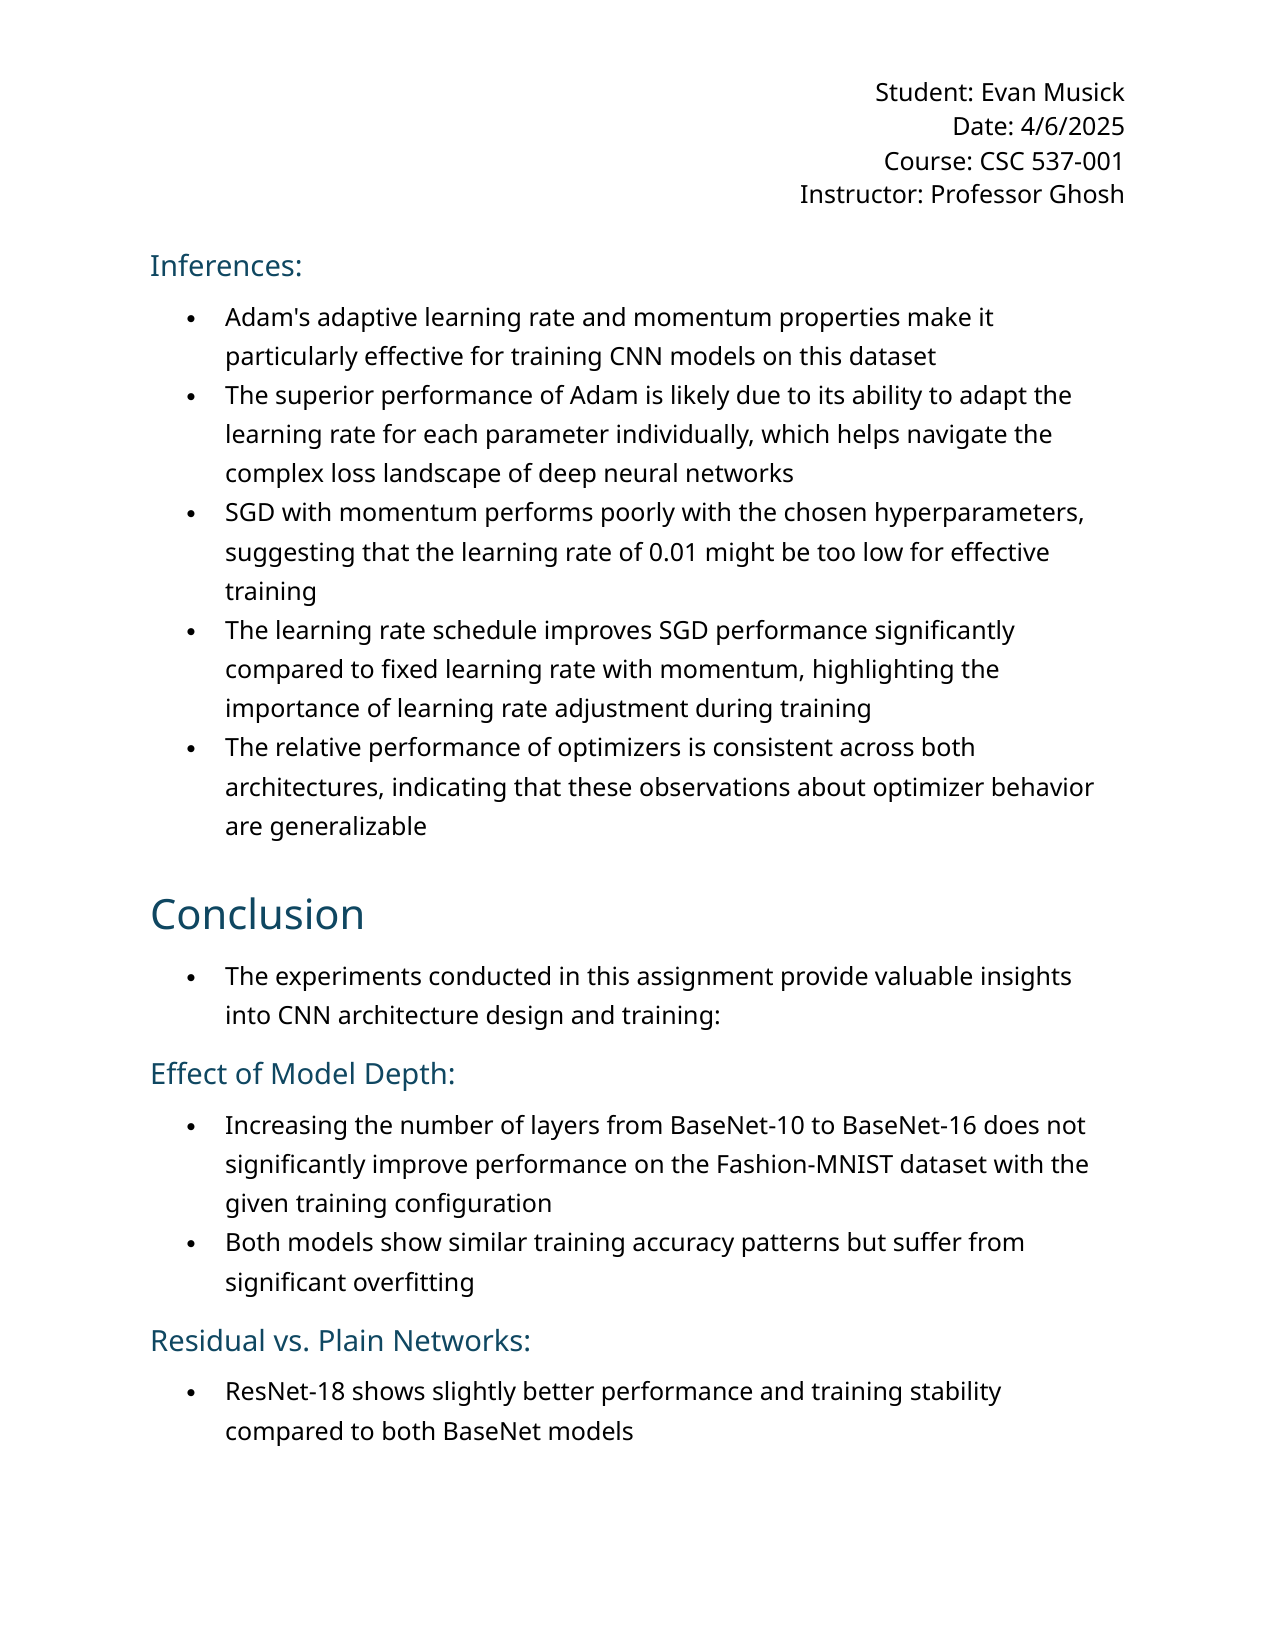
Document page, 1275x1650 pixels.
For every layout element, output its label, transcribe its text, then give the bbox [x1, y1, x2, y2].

list SGD with momentum performs poorly with the chosen hyperparameters, suggesting that the learning rate of 0.01 might be too low for effective training [187, 495, 1125, 607]
list The experiments conducted in this assignment provide valuable insights into CNN architecture design and training: [187, 959, 1125, 1032]
list Increasing the number of layers from BaseNet-10 to BaseNet-16 does not significantly improve performance on the Fashion-MNIST dataset with the given training configuration [187, 1108, 1125, 1220]
list The learning rate schedule improves SGD performance significantly compared to fixed learning rate with momentum, highlighting the importance of learning rate adjustment during training [187, 613, 1125, 725]
list The relative performance of optimizers is consistent across both architectures, indicating that these observations about optimizer behavior are generalizable [187, 730, 1125, 842]
subtitle Effect of Model Depth: [150, 1054, 1125, 1093]
list Adam's adaptive learning rate and momentum properties make it particularly effective for training CNN models on this dataset [187, 299, 1125, 372]
subtitle Residual vs. Plain Networks: [150, 1320, 1125, 1360]
list Both models show similar training accuracy patterns but suffer from significant overfitting [187, 1225, 1125, 1298]
subtitle Conclusion [150, 885, 1125, 942]
list The superior performance of Adam is likely due to its ability to adapt the learning rate for each parameter individually, which helps navigate the complex loss landscape of deep neural networks [187, 378, 1125, 490]
subtitle Inferences: [150, 245, 1125, 285]
list ResNet-18 shows slightly better performance and training stability compared to both BaseNet models [187, 1374, 1125, 1447]
